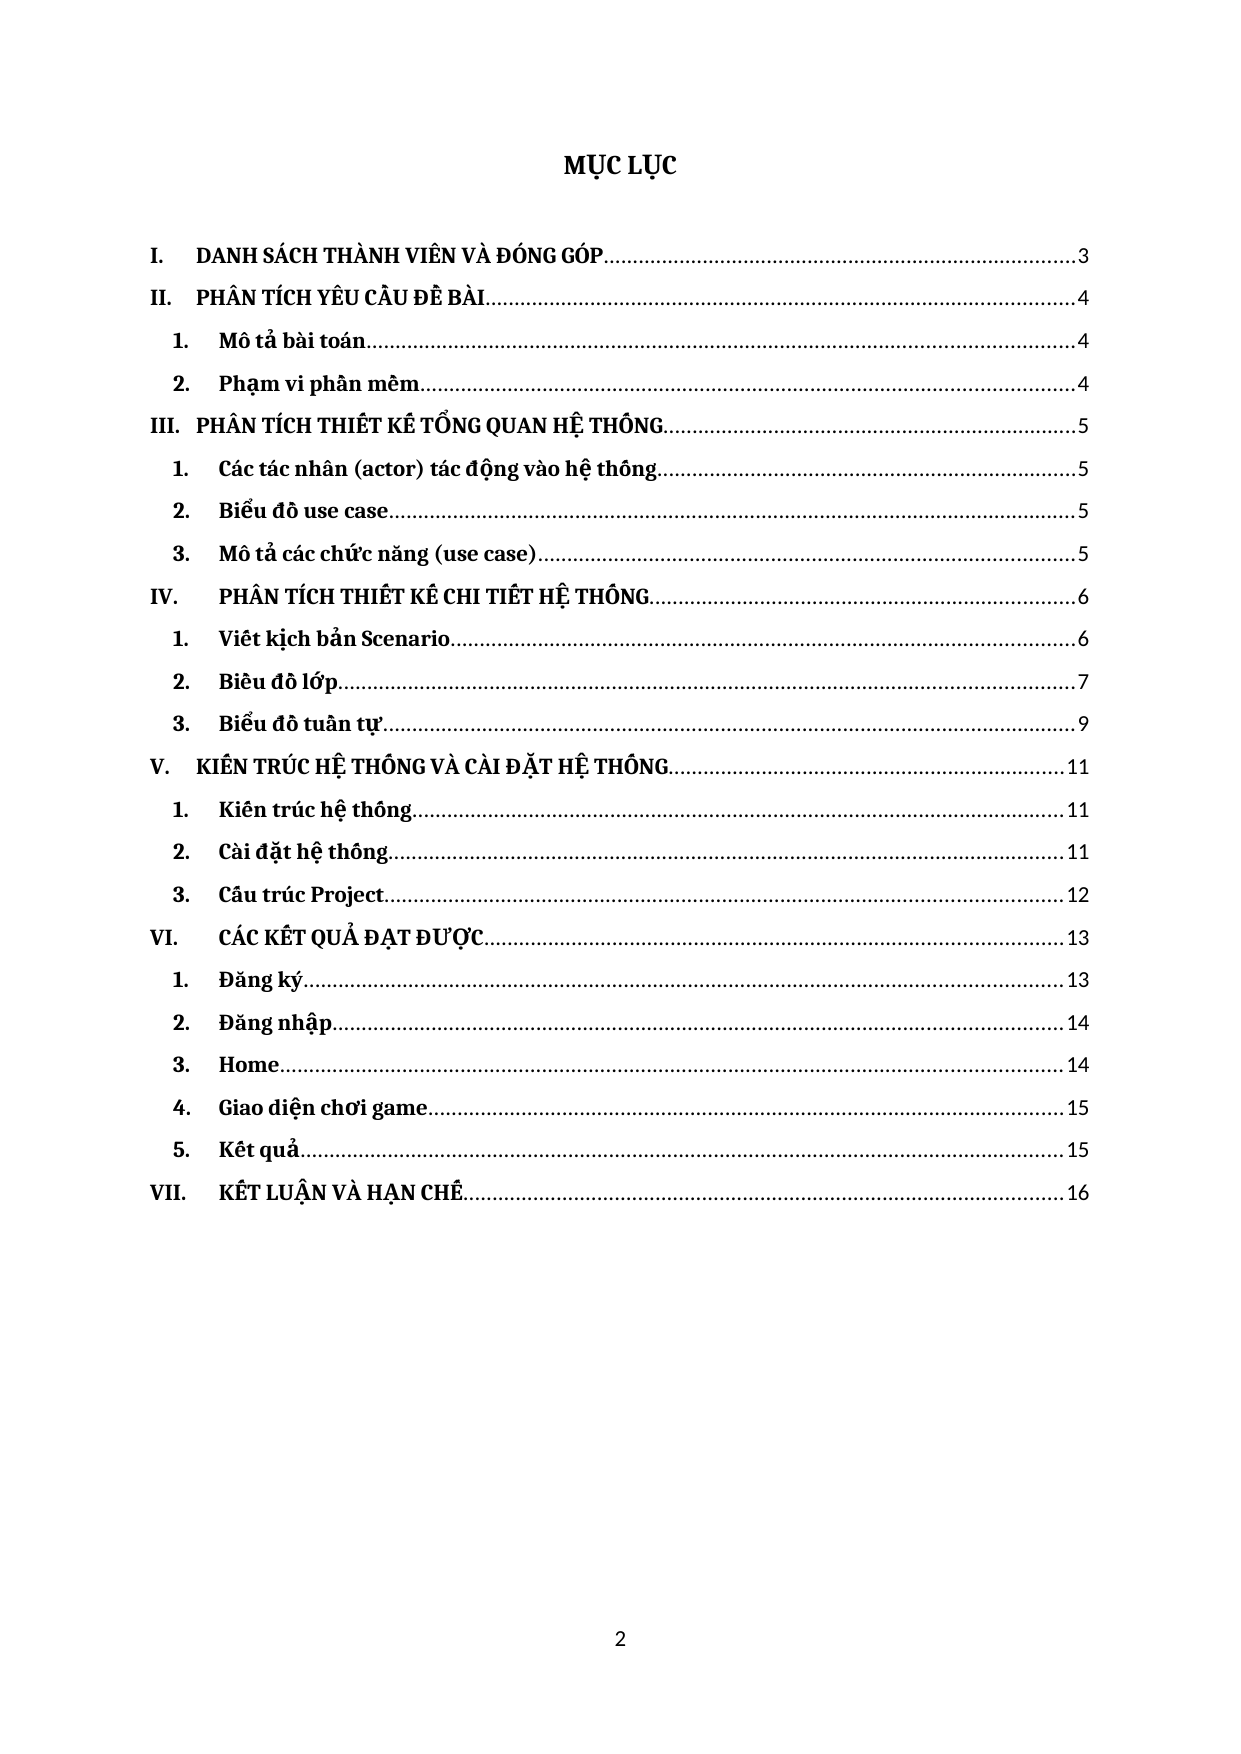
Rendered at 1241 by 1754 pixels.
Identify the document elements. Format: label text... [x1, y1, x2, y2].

text MỤC LỤC [150, 150, 1090, 181]
